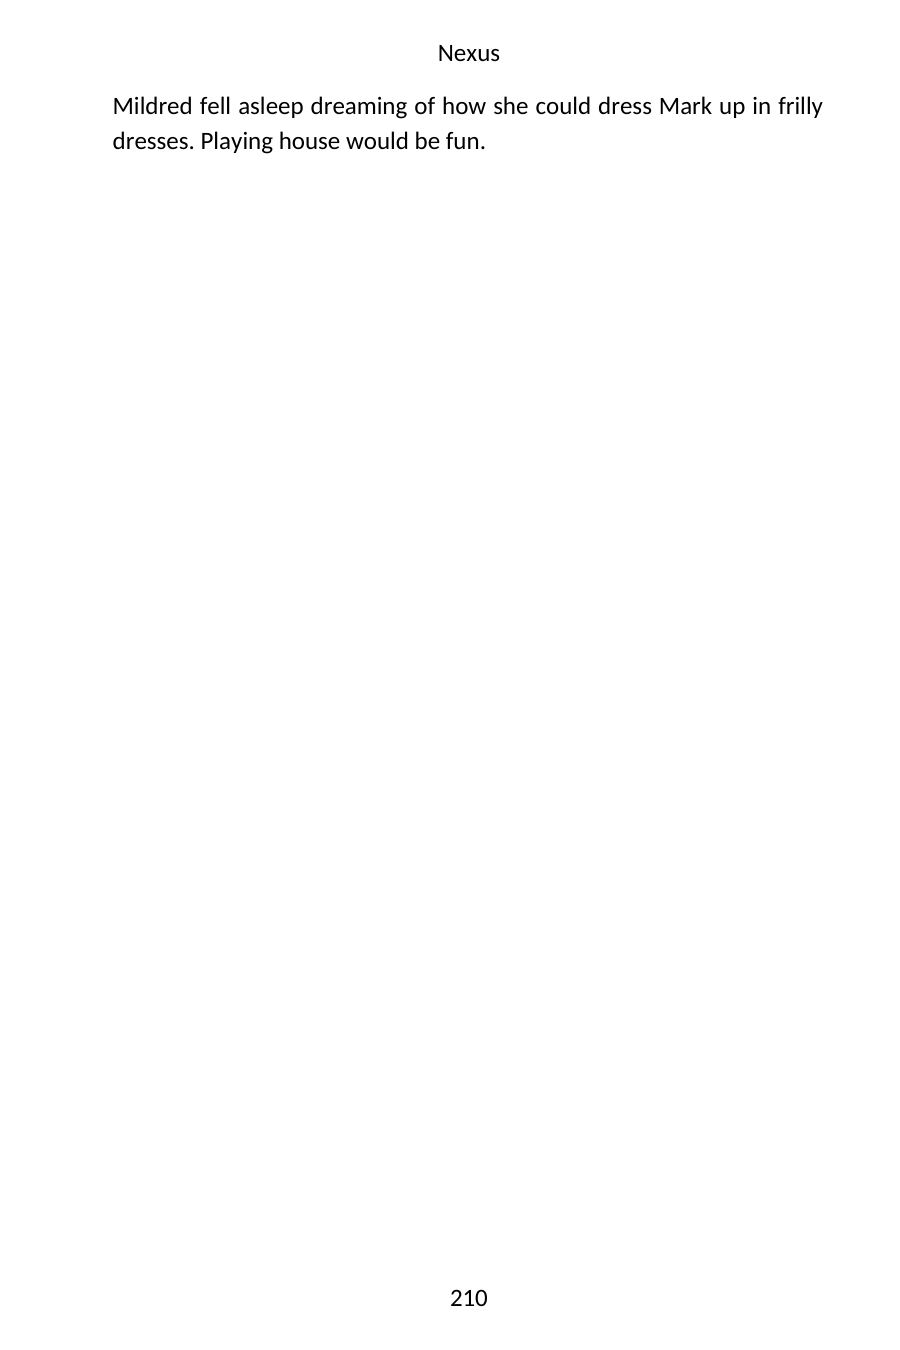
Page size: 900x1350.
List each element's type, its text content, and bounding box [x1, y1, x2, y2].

text Mildred fell asleep dreaming of how she could dress Mark up in frilly dresses. Playing house would be fun. [112, 90, 825, 156]
